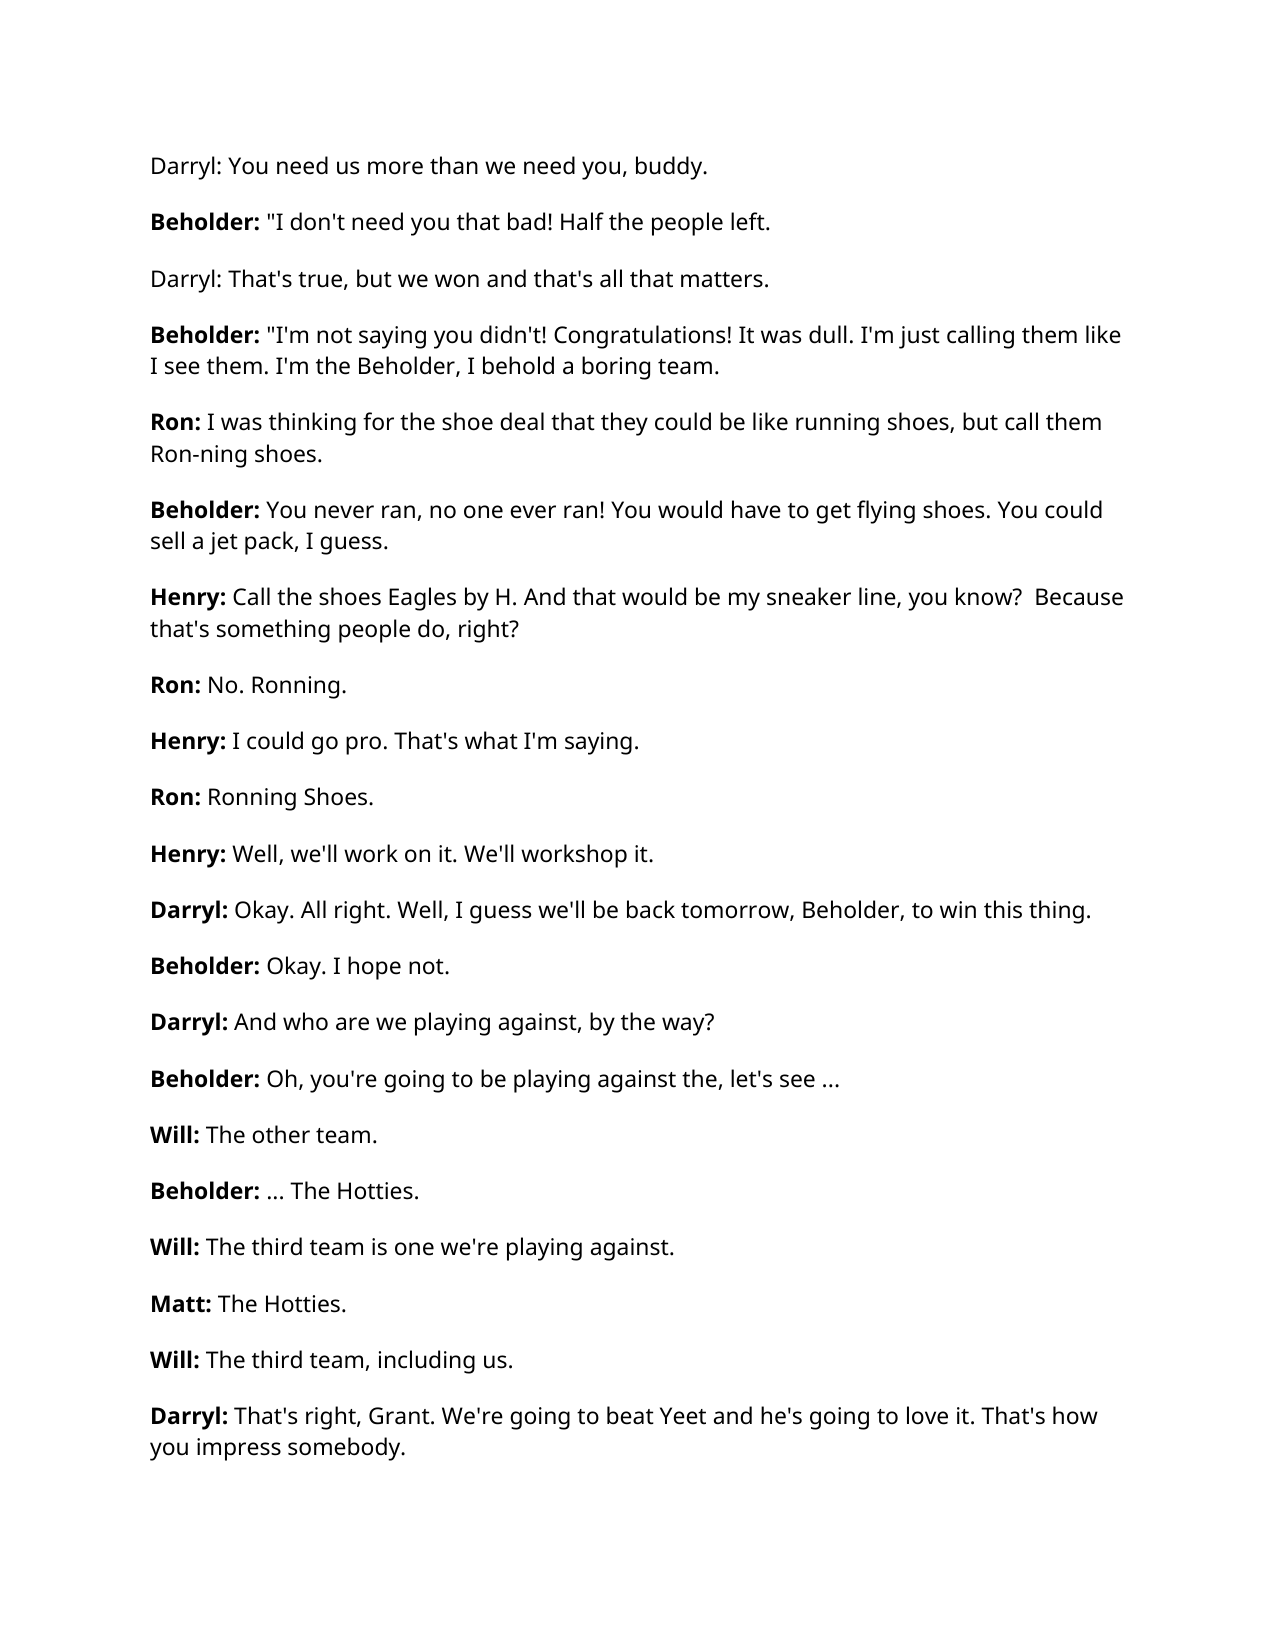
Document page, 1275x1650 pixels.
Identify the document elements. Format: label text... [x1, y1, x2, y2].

text Henry: I could go pro. That's what I'm saying. [150, 725, 1125, 756]
text Will: The other team. [150, 1119, 1125, 1150]
text Henry: Well, we'll work on it. We'll workshop it. [150, 837, 1125, 869]
text Beholder: "I don't need you that bad! Half the people left. [150, 206, 1125, 237]
text Ron: Ronning Shoes. [150, 781, 1125, 812]
text Ron: No. Ronning. [150, 669, 1125, 700]
text Darryl: You need us more than we need you, buddy. [150, 150, 1125, 181]
text Darryl: And who are we playing against, by the way? [150, 1006, 1125, 1037]
text Beholder: Oh, you're going to be playing against the, let's see ... [150, 1062, 1125, 1094]
text Beholder: "I'm not saying you didn't! Congratulations! It was dull. I'm just calling them like I see them. I'm the Beholder, I behold a boring team. [150, 319, 1125, 381]
text Will: The third team, including us. [150, 1344, 1125, 1375]
text Darryl: Okay. All right. Well, I guess we'll be back tomorrow, Beholder, to win this thing. [150, 894, 1125, 925]
text Ron: I was thinking for the shoe deal that they could be like running shoes, but call them Ron-ning shoes. [150, 406, 1125, 469]
text Henry: Call the shoes Eagles by H. And that would be my sneaker line, you know? Because that's something people do, right? [150, 581, 1125, 644]
text Matt: The Hotties. [150, 1287, 1125, 1319]
text Darryl: That's true, but we won and that's all that matters. [150, 262, 1125, 294]
text Will: The third team is one we're playing against. [150, 1231, 1125, 1262]
text Beholder: Okay. I hope not. [150, 950, 1125, 981]
text Beholder: You never ran, no one ever ran! You would have to get flying shoes. You could sell a jet pack, I guess. [150, 494, 1125, 556]
text Darryl: That's right, Grant. We're going to beat Yeet and he's going to love it. That's how you impress somebody. [150, 1400, 1125, 1462]
text Beholder: ... The Hotties. [150, 1175, 1125, 1206]
